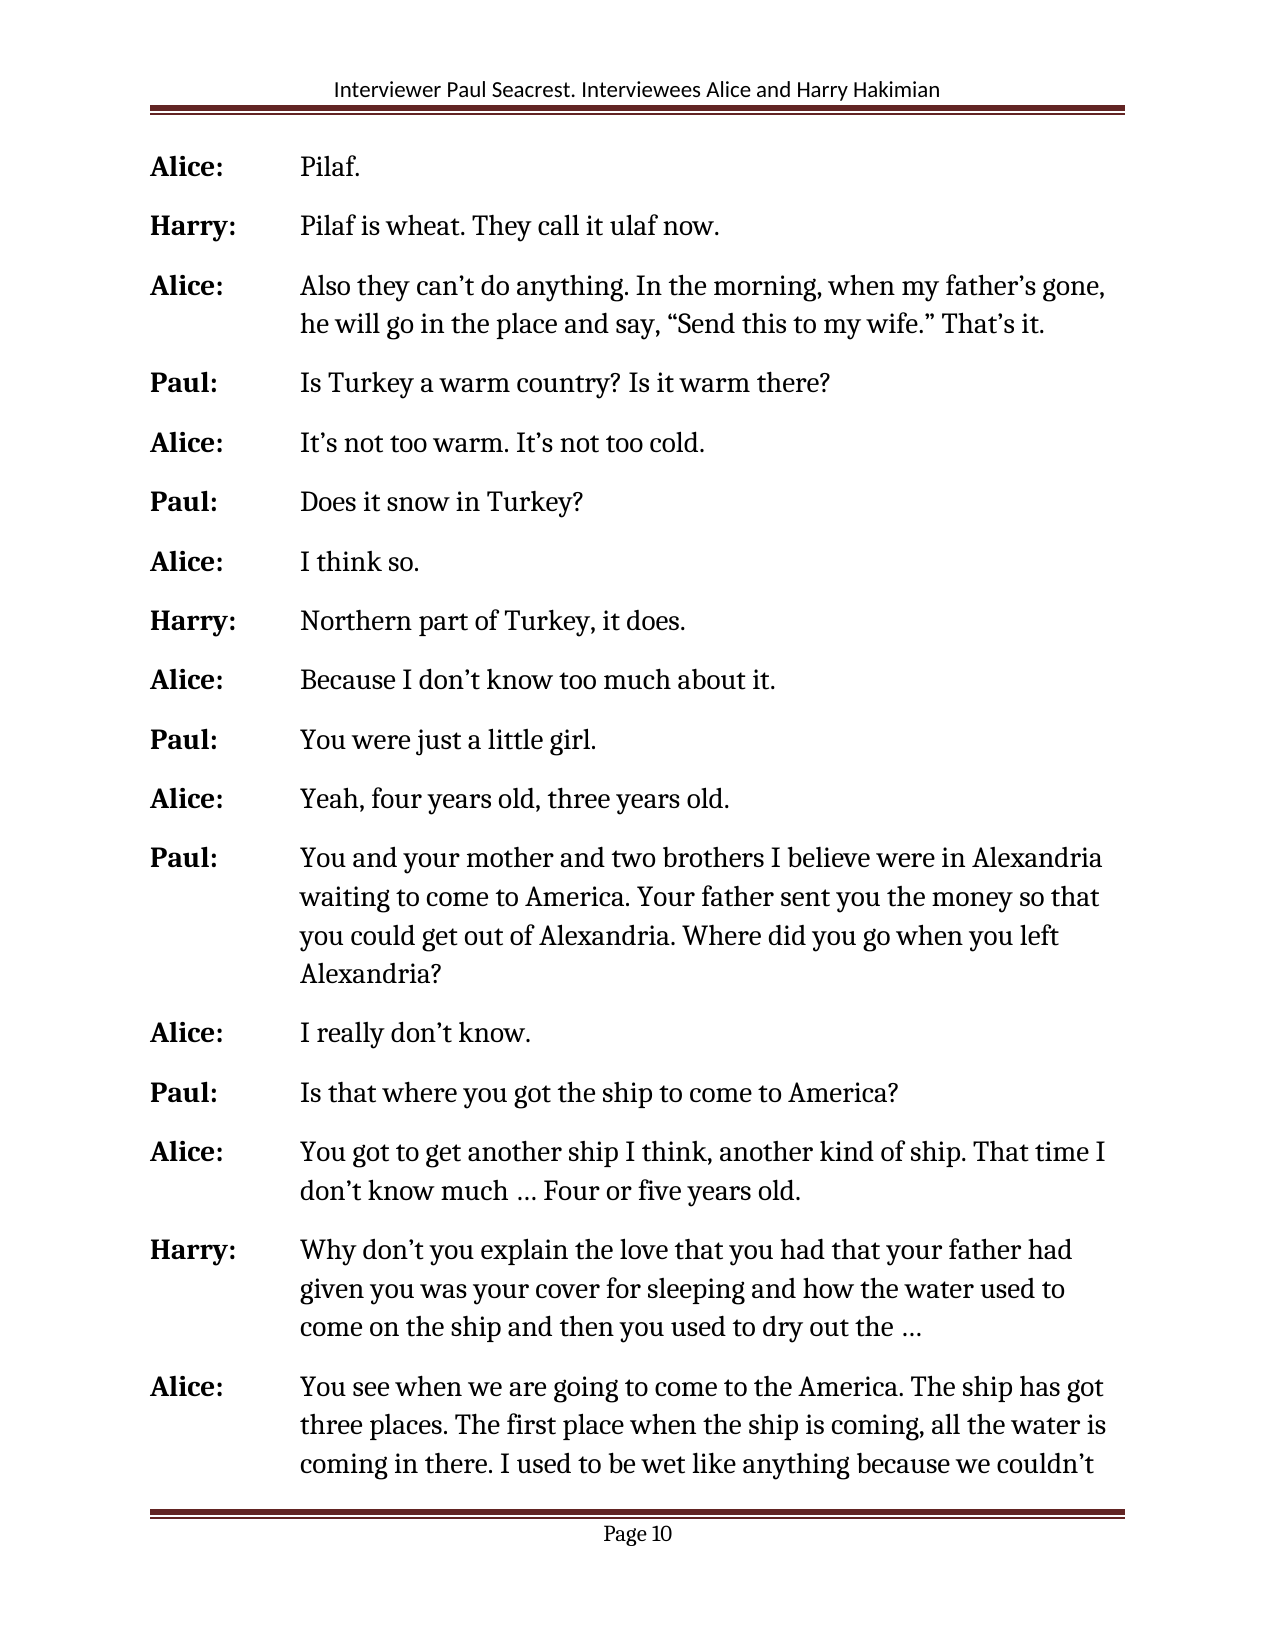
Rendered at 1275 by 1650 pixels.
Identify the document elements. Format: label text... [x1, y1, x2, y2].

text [150, 1370, 1125, 1480]
text Paul: You were just a little girl. [150, 723, 1125, 756]
text Harry: Why don’t you explain the love that you had that your father had given you was your cover for sleeping and how the water used to come on the ship and then you used to dry out the … [150, 1233, 1125, 1344]
text Alice: Because I don’t know too much about it. [150, 663, 1125, 697]
text Alice: Also they can’t do anything. In the morning, when my father’s gone, he will go in the place and say, “Send this to my wife.” That’s it. [150, 269, 1125, 341]
text Alice: You got to get another ship I think, another kind of ship. That time I don’t know much … Four or five years old. [150, 1135, 1125, 1207]
text Paul: Does it snow in Turkey? [150, 485, 1125, 519]
text Harry: Pilaf is wheat. They call it ulaf now. [150, 209, 1125, 243]
text Alice: It’s not too warm. It’s not too cold. [150, 426, 1125, 459]
text Alice: Yeah, four years old, three years old. [150, 782, 1125, 816]
text Harry: Northern part of Turkey, it does. [150, 604, 1125, 638]
text Alice: I really don’t know. [150, 1017, 1125, 1050]
text Alice: Pilaf. [150, 150, 1125, 183]
text Paul: Is Turkey a warm country? Is it warm there? [150, 367, 1125, 400]
text Alice: I think so. [150, 545, 1125, 578]
text Paul: You and your mother and two brothers I believe were in Alexandria waiting to come to America. Your father sent you the money so that you could get out of Alexandria. Where did you go when you left Alexandria? [150, 842, 1125, 991]
text Paul: Is that where you got the ship to come to America? [150, 1076, 1125, 1109]
